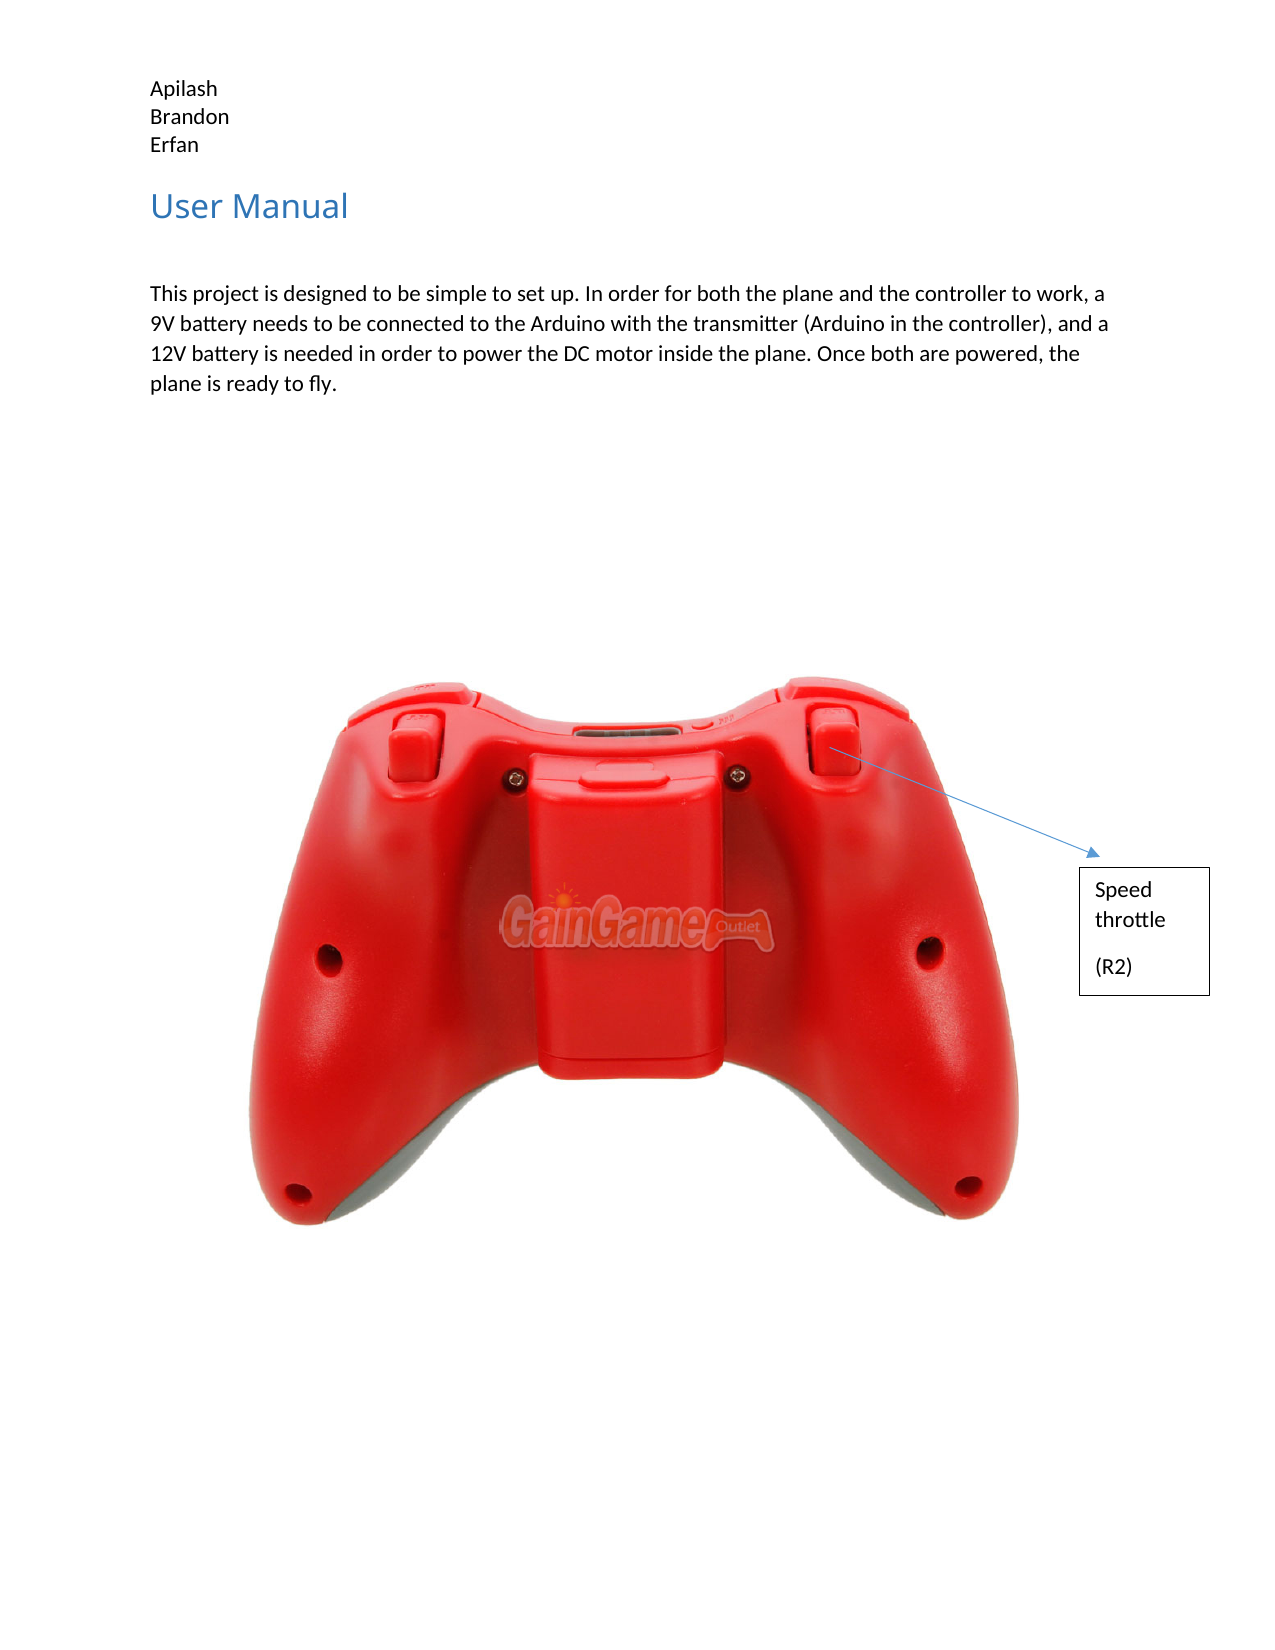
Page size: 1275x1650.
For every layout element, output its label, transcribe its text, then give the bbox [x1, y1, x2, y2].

subtitle User Manual [150, 183, 1125, 228]
text This project is designed to be simple to set up. In order for both the plane and the controller to work, a 9V battery needs to be connected to the Arduino with the transmitter (Arduino in the controller), and a 12V battery is needed in order to power the DC motor inside the plane. Once both are powered, the plane is ready to fly. [150, 279, 1125, 397]
picture [230, 511, 1044, 1324]
